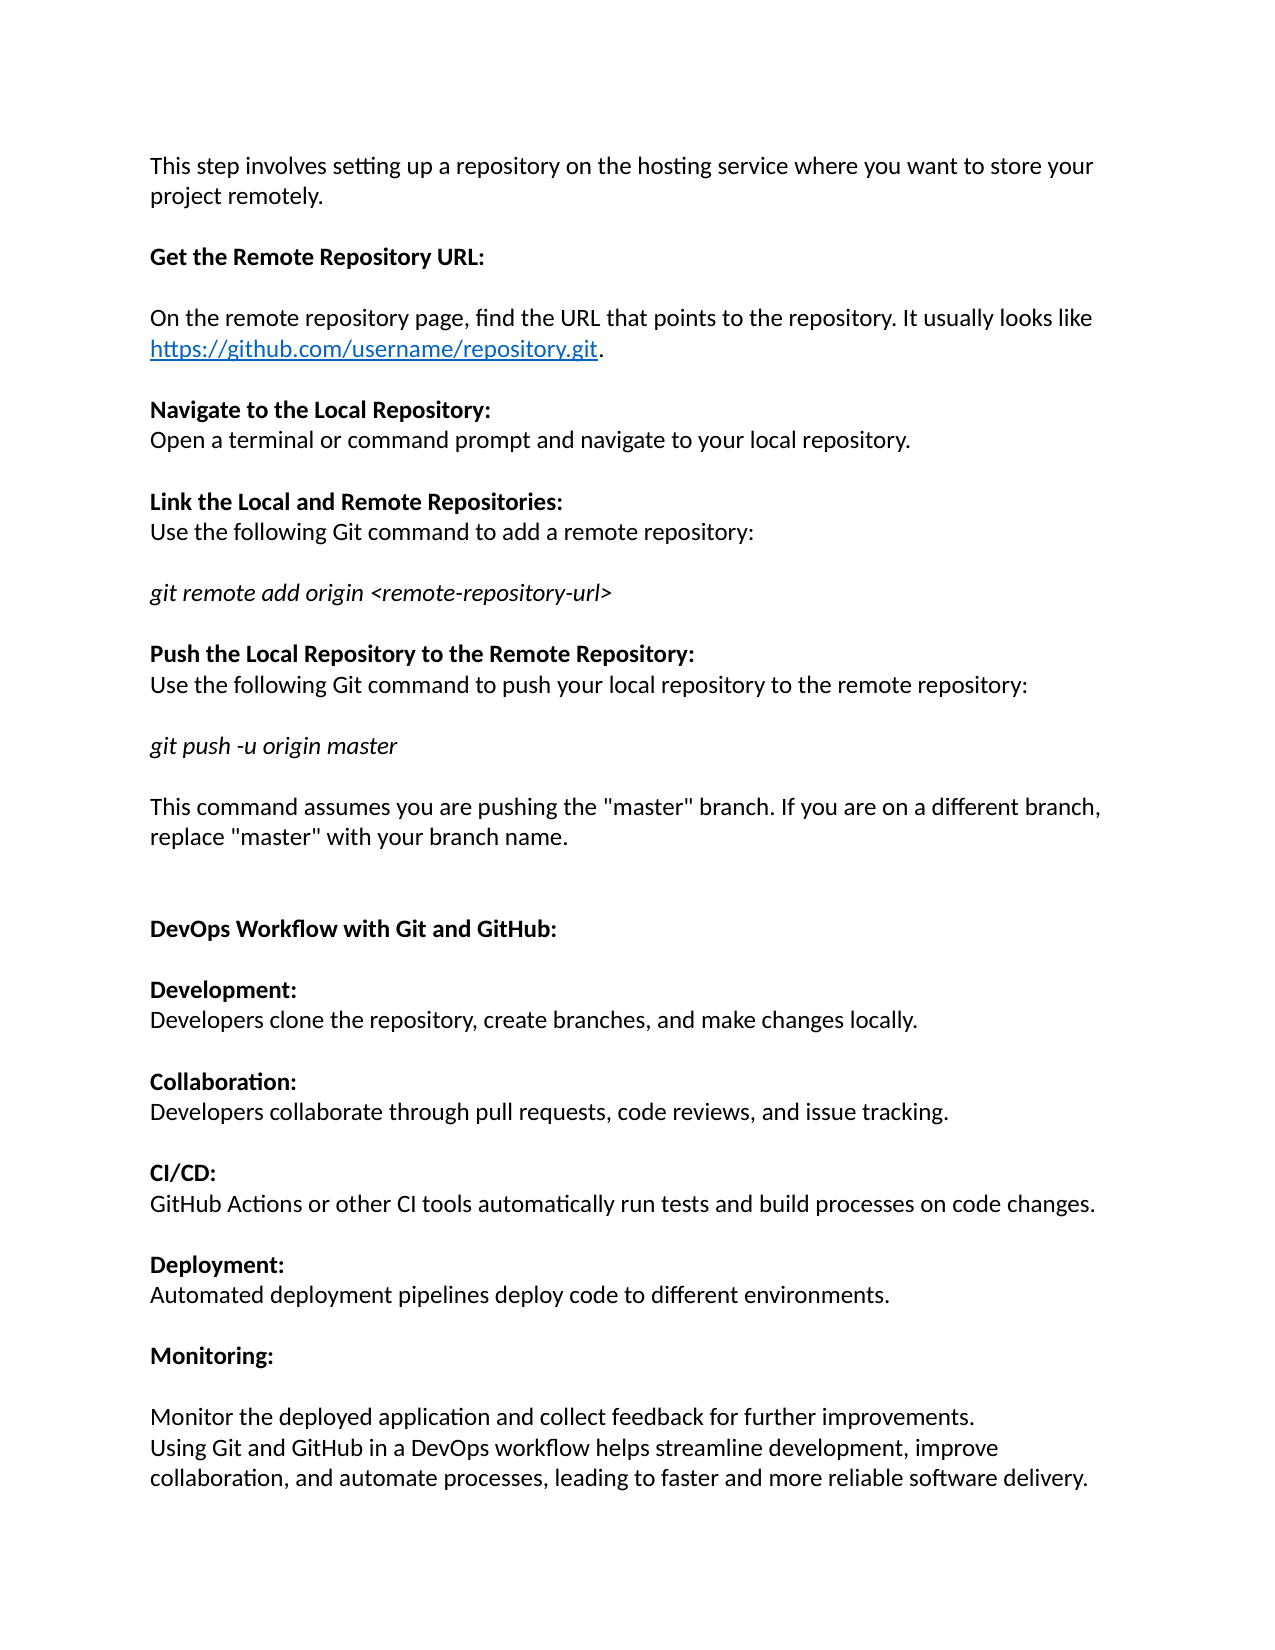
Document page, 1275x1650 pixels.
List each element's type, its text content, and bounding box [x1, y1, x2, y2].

text DevOps Workflow with Git and GitHub: [150, 913, 1125, 943]
text On the remote repository page, find the URL that points to the repository. It usually looks like https://github.com/username/repository.git. [150, 303, 1125, 364]
text Collaboration: [150, 1066, 1125, 1096]
text Use the following Git command to push your local repository to the remote repository: [150, 669, 1125, 699]
text git push -u origin master [150, 730, 1125, 760]
text Open a terminal or command prompt and navigate to your local repository. [150, 425, 1125, 455]
text Use the following Git command to add a remote repository: [150, 516, 1125, 547]
text Push the Local Repository to the Remote Repository: [150, 638, 1125, 669]
text Monitoring: [150, 1340, 1125, 1371]
text Automated deployment pipelines deploy code to different environments. [150, 1279, 1125, 1310]
text Using Git and GitHub in a DevOps workflow helps streamline development, improve collaboration, and automate processes, leading to faster and more reliable software delivery. [150, 1432, 1125, 1493]
text Developers collaborate through pull requests, code reviews, and issue tracking. [150, 1096, 1125, 1127]
text Developers clone the repository, create branches, and make changes locally. [150, 1004, 1125, 1035]
text This step involves setting up a repository on the hosting service where you want to store your project remotely. [150, 150, 1125, 211]
text Deployment: [150, 1249, 1125, 1279]
text git remote add origin <remote-repository-url> [150, 577, 1125, 608]
text CI/CD: [150, 1157, 1125, 1188]
text Get the Remote Repository URL: [150, 242, 1125, 272]
text Monitor the deployed application and collect feedback for further improvements. [150, 1401, 1125, 1432]
text Development: [150, 974, 1125, 1004]
text Link the Local and Remote Repositories: [150, 486, 1125, 516]
text This command assumes you are pushing the "master" branch. If you are on a different branch, replace "master" with your branch name. [150, 791, 1125, 852]
text Navigate to the Local Repository: [150, 394, 1125, 425]
text GitHub Actions or other CI tools automatically run tests and build processes on code changes. [150, 1188, 1125, 1218]
